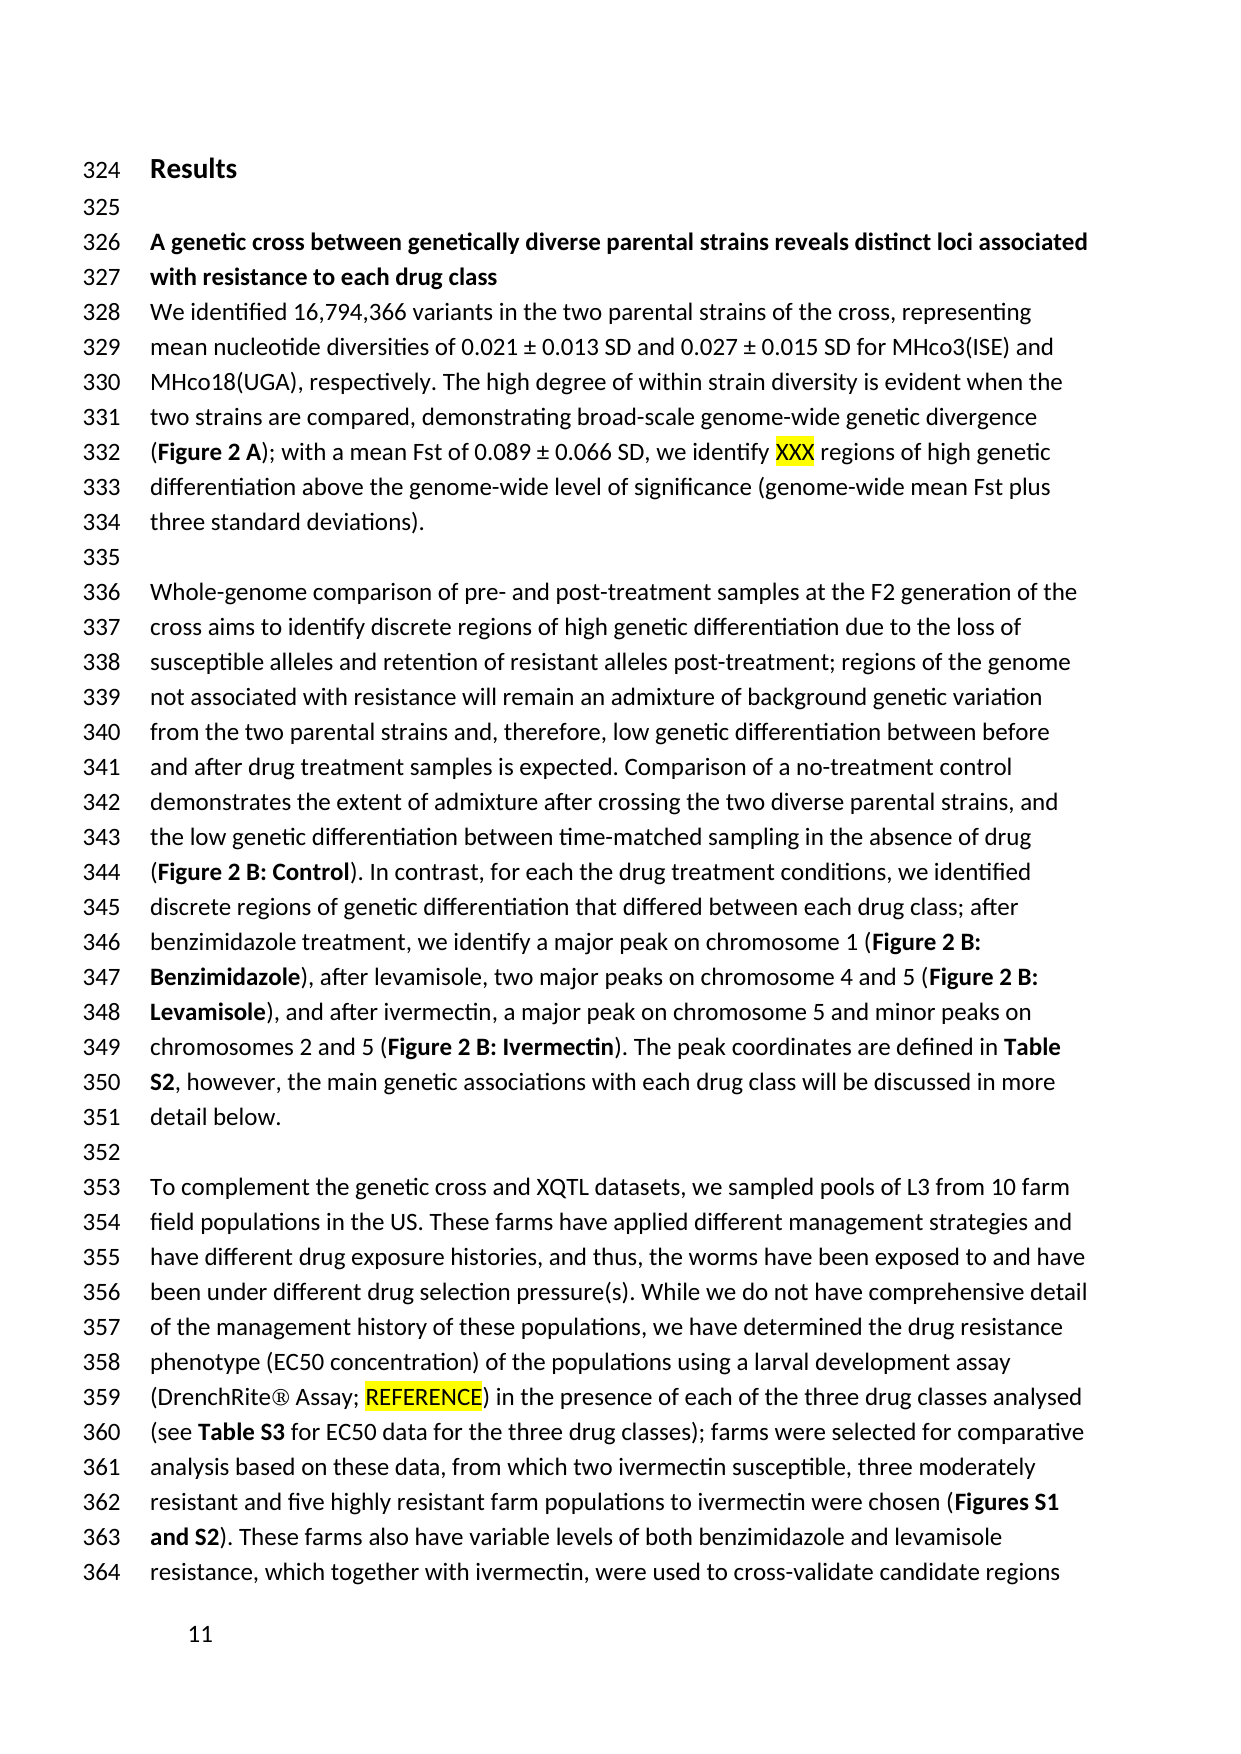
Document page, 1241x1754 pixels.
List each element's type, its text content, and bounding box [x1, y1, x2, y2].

text Whole-genome comparison of pre- and post-treatment samples at the F2 generation of the cross aims to identify discrete regions of high genetic differentiation due to the loss of susceptible alleles and retention of resistant alleles post-treatment; regions of the genome not associated with resistance will remain an admixture of background genetic variation from the two parental strains and, therefore, low genetic differentiation between before and after drug treatment samples is expected. Comparison of a no-treatment control demonstrates the extent of admixture after crossing the two diverse parental strains, and the low genetic differentiation between time-matched sampling in the absence of drug (Figure 2 B: Control). In contrast, for each the drug treatment conditions, we identified discrete regions of genetic differentiation that differed between each drug class; after benzimidazole treatment, we identify a major peak on chromosome 1 (Figure 2 B: Benzimidazole), after levamisole, two major peaks on chromosome 4 and 5 (Figure 2 B: Levamisole), and after ivermectin, a major peak on chromosome 5 and minor peaks on chromosomes 2 and 5 (Figure 2 B: Ivermectin). The peak coordinates are defined in Table S2, however, the main genetic associations with each drug class will be discussed in more detail below. [150, 576, 1090, 1131]
subtitle A genetic cross between genetically diverse parental strains reveals distinct loci associated with resistance to each drug class [150, 226, 1090, 291]
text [150, 1171, 1090, 1586]
subtitle Results [150, 150, 1090, 186]
text We identified 16,794,366 variants in the two parental strains of the cross, representing mean nucleotide diversities of 0.021 ± 0.013 SD and 0.027 ± 0.015 SD for MHco3(ISE) and MHco18(UGA), respectively. The high degree of within strain diversity is evident when the two strains are compared, demonstrating broad-scale genome-wide genetic divergence (Figure 2 A); with a mean Fst of 0.089 ± 0.066 SD, we identify XXX regions of high genetic differentiation above the genome-wide level of significance (genome-wide mean Fst plus three standard deviations). [150, 296, 1090, 536]
